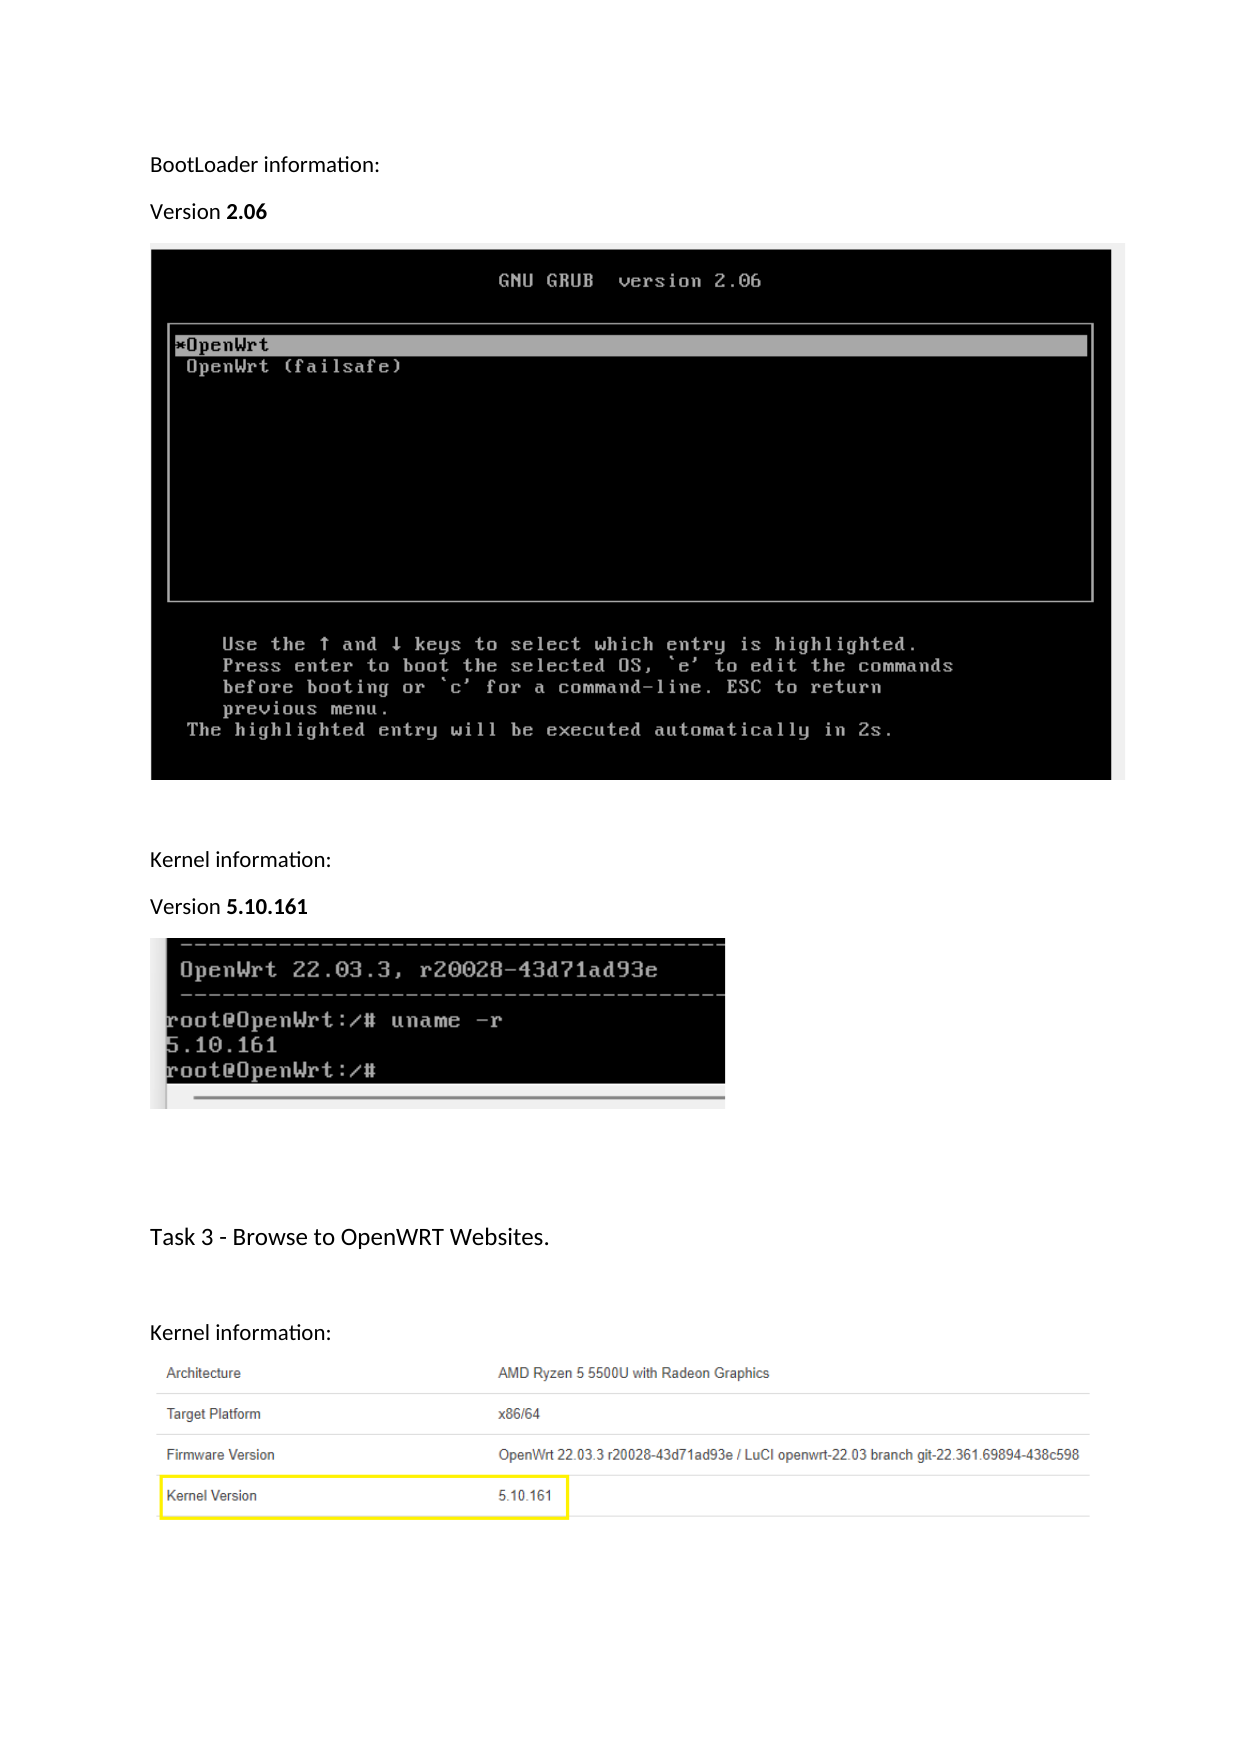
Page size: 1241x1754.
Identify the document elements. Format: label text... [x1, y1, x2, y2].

picture [150, 938, 725, 1109]
text Version 5.10.161 [150, 892, 1090, 920]
text Version 2.06 [150, 197, 1090, 225]
text BootLoader information: [150, 150, 1090, 178]
text Kernel information: [150, 1318, 1090, 1346]
picture [150, 243, 1125, 780]
text Task 3 - Browse to OpenWRT Websites. [150, 1222, 1090, 1252]
text Kernel information: [150, 845, 1090, 873]
picture [150, 1365, 1090, 1535]
